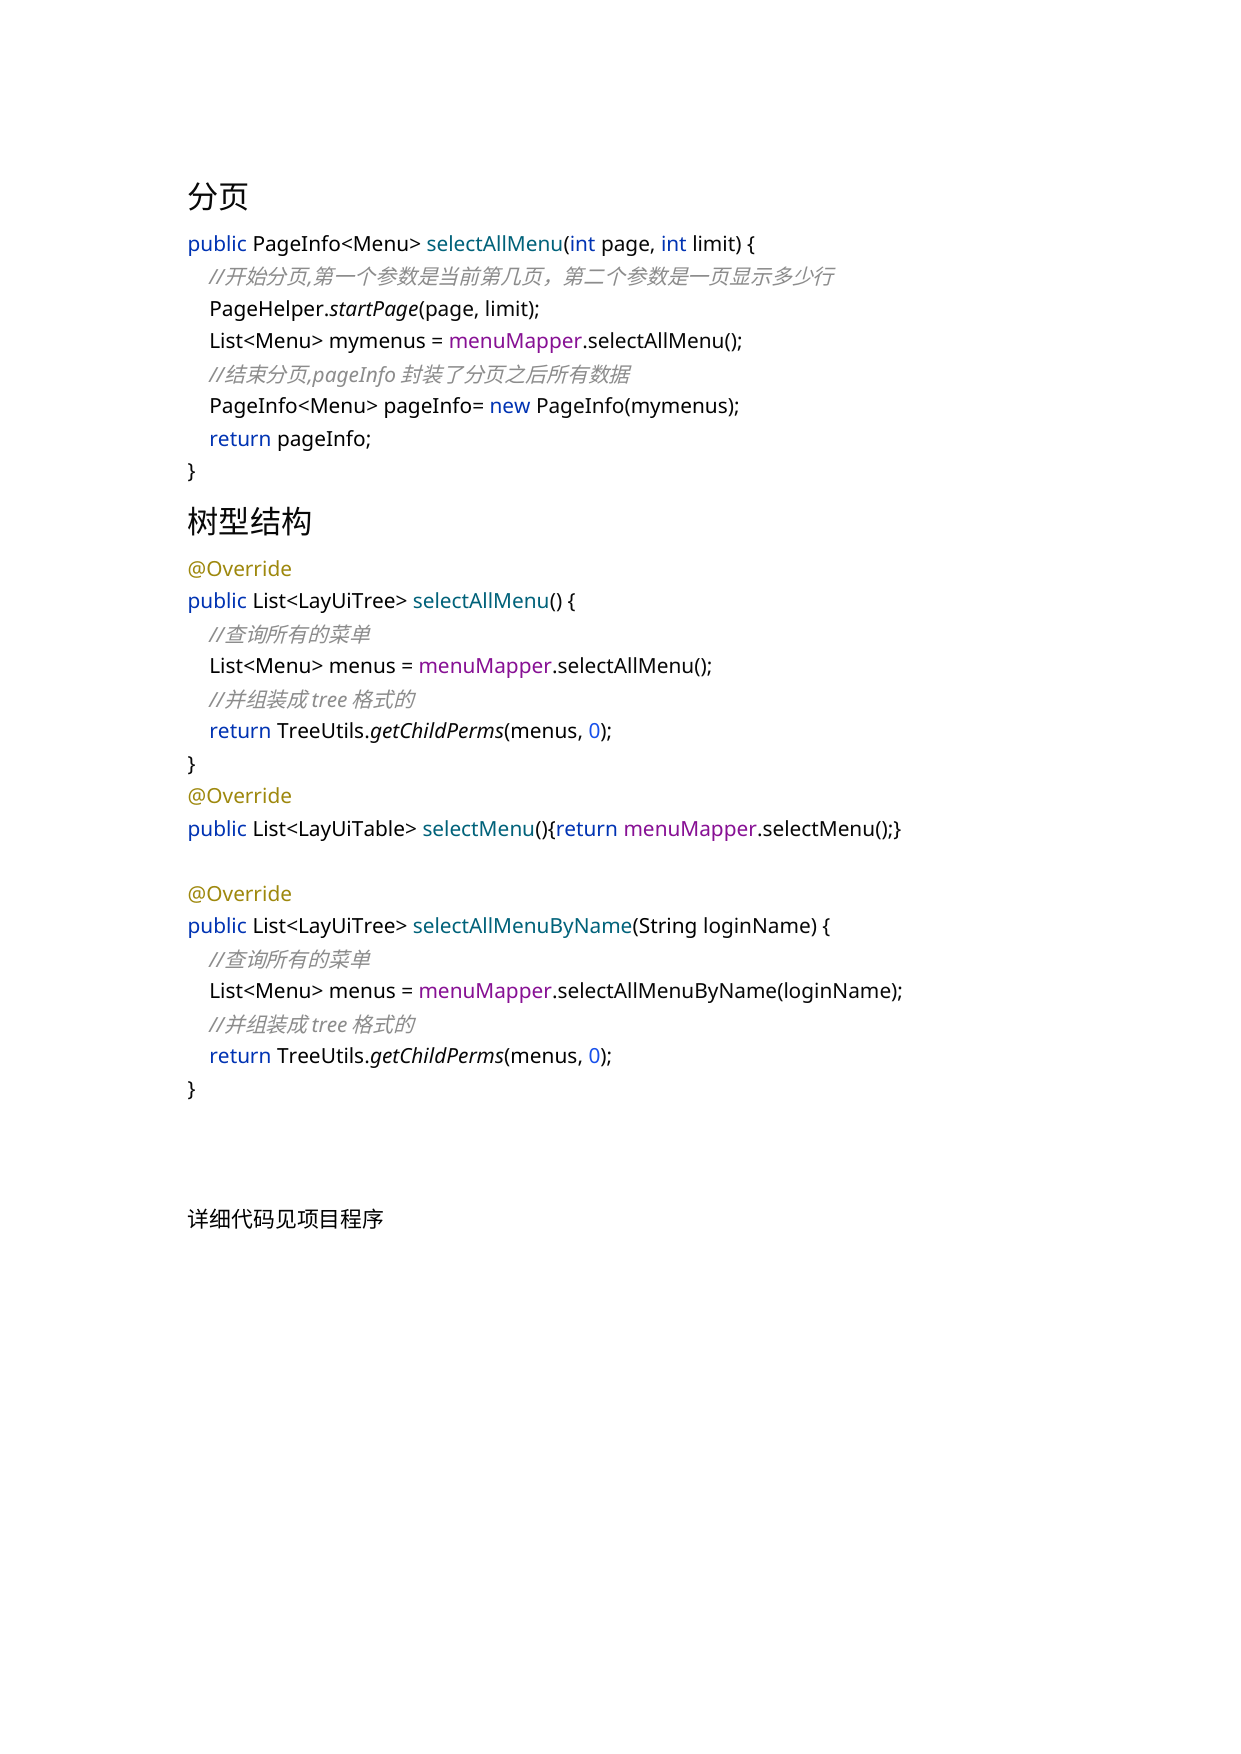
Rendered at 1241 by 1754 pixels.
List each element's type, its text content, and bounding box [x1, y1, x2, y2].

text 分页 [187, 162, 1053, 227]
text public PageInfo<Menu> selectAllMenu(int page, int limit) { //开始分页,第一个参数是当前第几页，第二个参数是一页显示多少行 PageHelper.startPage(page, limit); List<Menu> mymenus = menuMapper.selectAllMenu(); //结束分页,pageInfo封装了分页之后所有数据 PageInfo<Menu> pageInfo= new PageInfo(mymenus); return pageInfo; } [187, 227, 1053, 487]
text 树型结构 [187, 487, 1053, 552]
text @Override public List<LayUiTree> selectAllMenu() { //查询所有的菜单 List<Menu> menus = menuMapper.selectAllMenu(); //并组装成tree格式的 return TreeUtils.getChildPerms(menus, 0); } @Override public List<LayUiTable> selectMenu(){return menuMapper.selectMenu();} @Override public List<LayUiTree> selectAllMenuByName(String loginName) { //查询所有的菜单 List<Menu> menus = menuMapper.selectAllMenuByName(loginName); //并组装成tree格式的 return TreeUtils.getChildPerms(menus, 0); } [187, 552, 1053, 1104]
text 详细代码见项目程序 [187, 1202, 1053, 1234]
